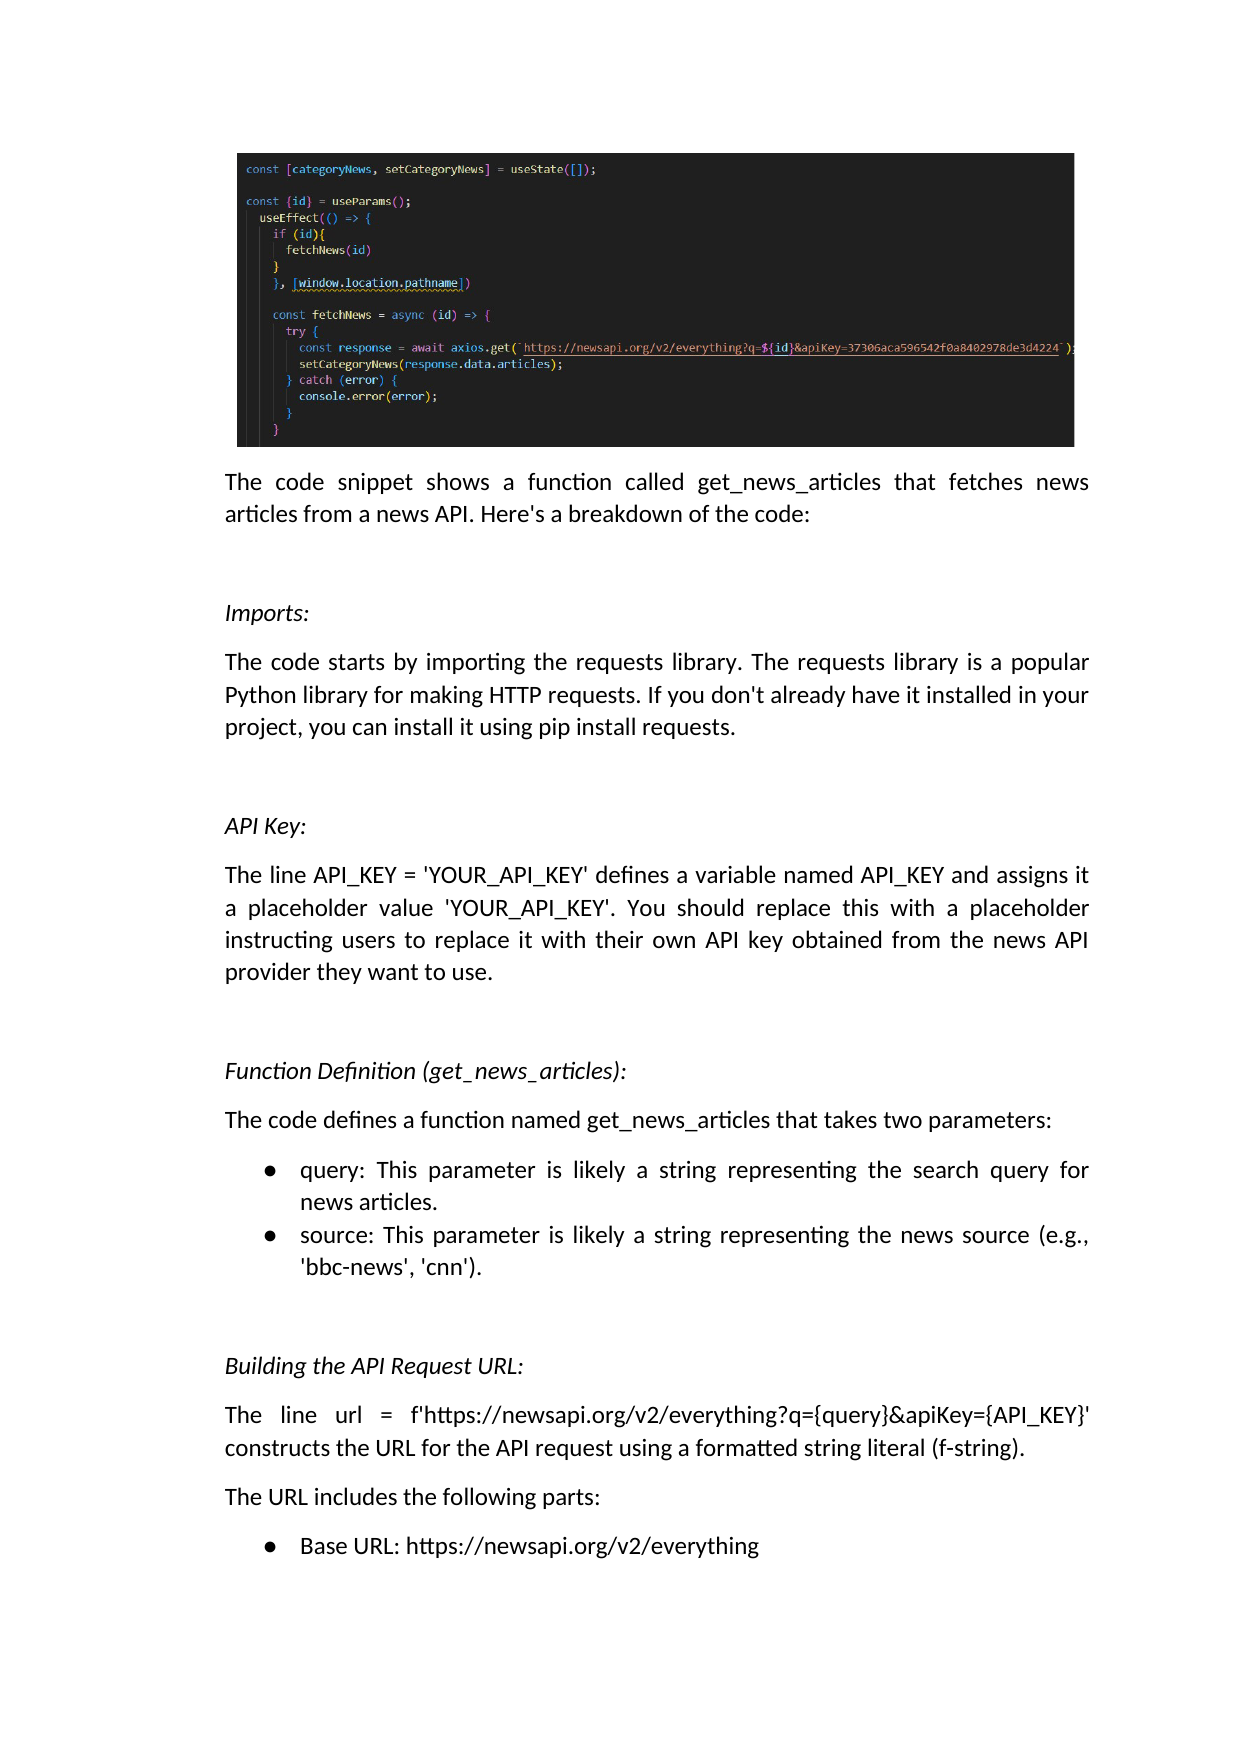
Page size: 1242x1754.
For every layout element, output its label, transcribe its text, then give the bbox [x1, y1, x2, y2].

text The code snippet shows a function called get_news_articles that fetches news articles from a news API. Here's a breakdown of the code: [224, 466, 1091, 529]
list query: This parameter is likely a string representing the search query for news articles. [262, 1154, 1091, 1217]
text Imports: [224, 597, 1117, 627]
text The line url = f'https://newsapi.org/v2/everything?q={query}&apiKey={API_KEY}' constructs the URL for the API request using a formatted string literal (f-string). [224, 1399, 1091, 1462]
list source: This parameter is likely a string representing the news source (e.g., 'bbc-news', 'cnn'). [262, 1219, 1091, 1282]
text API Key: [224, 810, 1117, 840]
text Function Definition (get_news_articles): [224, 1055, 1117, 1086]
picture [237, 153, 1075, 447]
list Base URL: https://newsapi.org/v2/everything [262, 1530, 1091, 1561]
text The line API_KEY = 'YOUR_API_KEY' defines a variable named API_KEY and assigns it a placeholder value 'YOUR_API_KEY'. You should replace this with a placeholder instructing users to replace it with their own API key obtained from the news API provider they want to use. [224, 859, 1091, 987]
text The code defines a function named get_news_articles that takes two parameters: [224, 1105, 1091, 1135]
text The URL includes the following parts: [224, 1481, 1091, 1511]
text The code starts by importing the requests library. The requests library is a popular Python library for making HTTP requests. If you don't already have it installed in your project, you can install it using pip install requests. [224, 647, 1091, 742]
text Building the API Request URL: [224, 1350, 1117, 1380]
